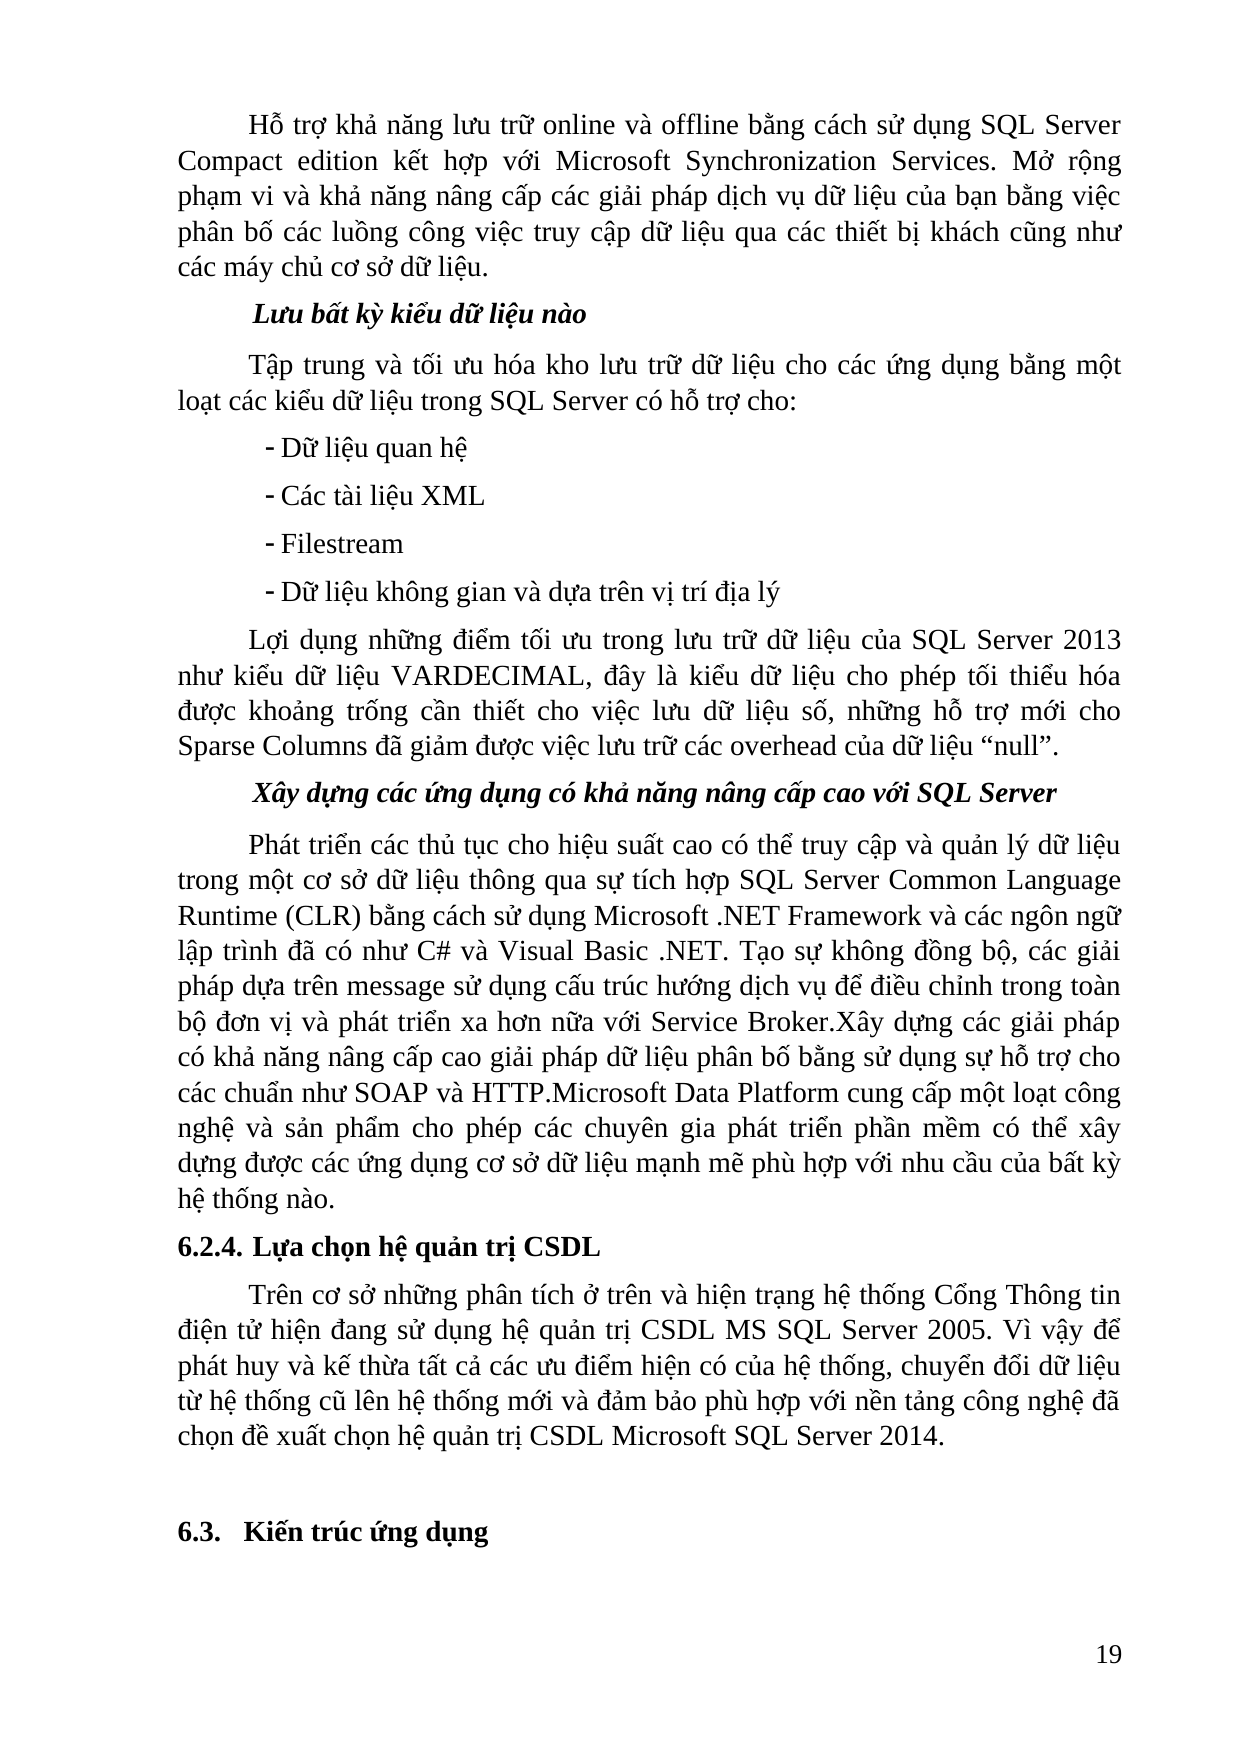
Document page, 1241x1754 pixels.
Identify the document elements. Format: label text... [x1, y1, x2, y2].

subtitle Kiến trúc ứng dụng [177, 1513, 1122, 1549]
text Lợi dụng những điểm tối ưu trong lưu trữ dữ liệu của SQL Server 2013 như kiểu dữ liệu VARDECIMAL, đây là kiểu dữ liệu cho phép tối thiểu hóa được khoảng trống cần thiết cho việc lưu dữ liệu số, những hỗ trợ mới cho Sparse Columns đã giảm được việc lưu trữ các overhead của dữ liệu “null”. [177, 621, 1122, 763]
text Tập trung và tối ưu hóa kho lưu trữ dữ liệu cho các ứng dụng bằng một loạt các kiểu dữ liệu trong SQL Server có hỗ trợ cho: [177, 346, 1122, 417]
subtitle Lựa chọn hệ quản trị CSDL [177, 1228, 1122, 1263]
text Phát triển các thủ tục cho hiệu suất cao có thể truy cập và quản lý dữ liệu trong một cơ sở dữ liệu thông qua sự tích hợp SQL Server Common Language Runtime (CLR) bằng cách sử dụng Microsoft .NET Framework và các ngôn ngữ lập trình đã có như C# và Visual Basic .NET. Tạo sự không đồng bộ, các giải pháp dựa trên message sử dụng cấu trúc hướng dịch vụ để điều chỉnh trong toàn bộ đơn vị và phát triển xa hơn nữa với Service Broker.Xây dựng các giải pháp có khả năng nâng cấp cao giải pháp dữ liệu phân bố bằng sử dụng sự hỗ trợ cho các chuẩn như SOAP và HTTP.Microsoft Data Platform cung cấp một loạt công nghệ và sản phẩm cho phép các chuyên gia phát triển phần mềm có thể xây dựng được các ứng dụng cơ sở dữ liệu mạnh mẽ phù hợp với nhu cầu của bất kỳ hệ thống nào. [177, 826, 1122, 1215]
text Filestream [265, 525, 1122, 561]
text Trên cơ sở những phân tích ở trên và hiện trạng hệ thống Cổng Thông tin điện tử hiện đang sử dụng hệ quản trị CSDL MS SQL Server 2005. Vì vậy để phát huy và kế thừa tất cả các ưu điểm hiện có của hệ thống, chuyển đổi dữ liệu từ hệ thống cũ lên hệ thống mới và đảm bảo phù hợp với nền tảng công nghệ đã chọn đề xuất chọn hệ quản trị CSDL Microsoft SQL Server 2014. [177, 1276, 1122, 1453]
text Dữ liệu không gian và dựa trên vị trí địa lý [265, 573, 1122, 609]
text Xây dựng các ứng dụng có khả năng nâng cấp cao với SQL Server [177, 775, 1122, 809]
text Dữ liệu quan hệ [265, 429, 1122, 465]
text Các tài liệu XML [265, 477, 1122, 513]
text Hỗ trợ khả năng lưu trữ online và offline bằng cách sử dụng SQL Server Compact edition kết hợp với Microsoft Synchronization Services. Mở rộng phạm vi và khả năng nâng cấp các giải pháp dịch vụ dữ liệu của bạn bằng việc phân bố các luồng công việc truy cập dữ liệu qua các thiết bị khách cũng như các máy chủ cơ sở dữ liệu. [177, 106, 1122, 283]
text Lưu bất kỳ kiểu dữ liệu nào [177, 296, 1122, 329]
